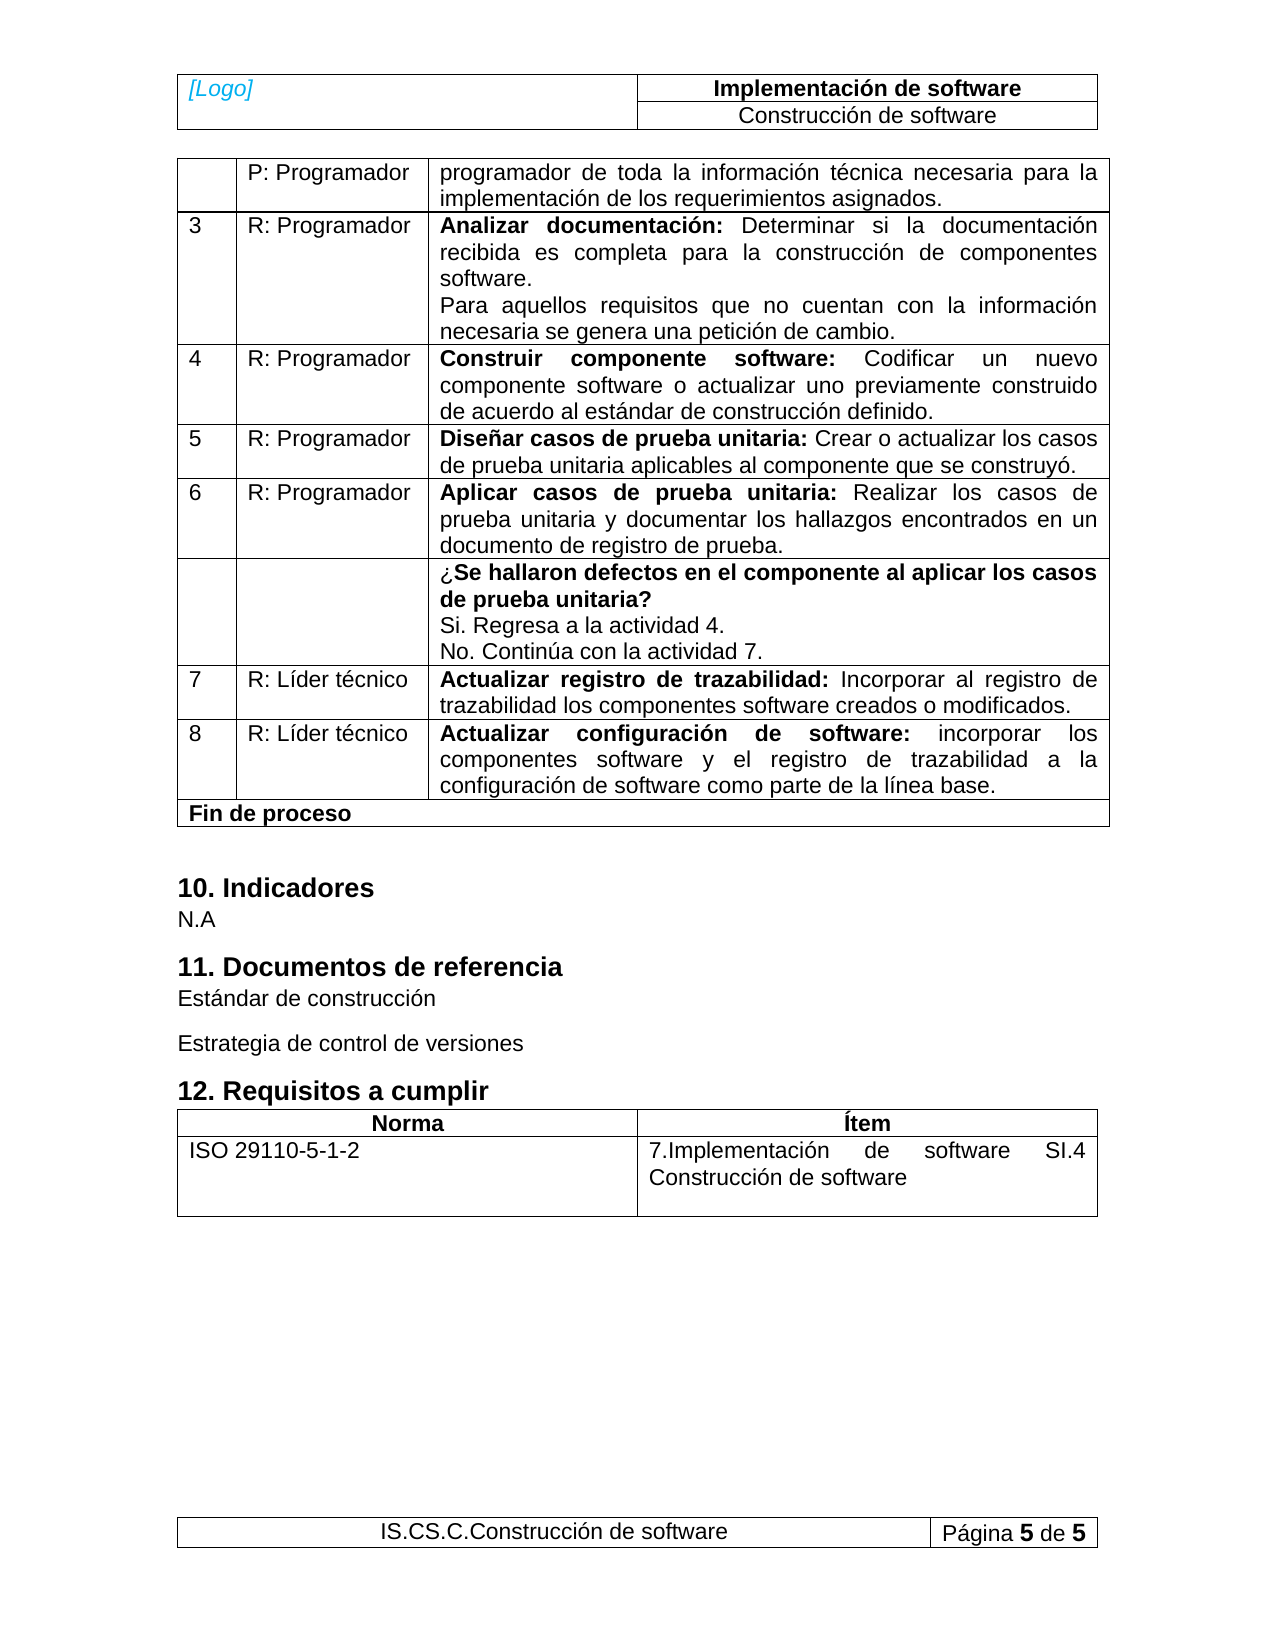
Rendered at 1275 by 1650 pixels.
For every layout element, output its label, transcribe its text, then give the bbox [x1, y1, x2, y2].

table_cell R: Programador [237, 345, 428, 424]
table_cell Actualizar registro de trazabilidad: Incorporar al registro de trazabilidad los componentes software creados o modificados. [429, 666, 1109, 718]
table_cell Actualizar configuración de software: incorporar los componentes software y el registro de trazabilidad a la configuración de software como parte de la línea base. [429, 720, 1109, 798]
subtitle 12. Requisitos a cumplir [177, 1075, 1098, 1106]
table_cell Fin de proceso [178, 800, 1109, 826]
table_cell R: Programador [237, 425, 428, 478]
table_cell Construir componente software: Codificar un nuevo componente software o actualizar uno previamente construido de acuerdo al estándar de construcción definido. [429, 345, 1109, 424]
table_cell 7.Implementación de software SI.4 Construcción de software [638, 1137, 1097, 1216]
table_cell R: Líder técnico [237, 666, 428, 718]
table_cell R: Líder técnico [237, 720, 428, 798]
table_cell [237, 559, 428, 665]
table_cell R: Programador [237, 213, 428, 344]
table_cell ISO 29110-5-1-2 [178, 1137, 637, 1216]
text N.A [177, 906, 1098, 932]
text Estrategia de control de versiones [177, 1030, 1098, 1056]
table_cell 4 [178, 345, 236, 424]
table_cell R: Programador [237, 479, 428, 558]
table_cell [237, 159, 428, 211]
table_cell [178, 559, 236, 665]
table_header Ítem [638, 1110, 1097, 1136]
table_cell Diseñar casos de prueba unitaria: Crear o actualizar los casos de prueba unitaria aplicables al componente que se construyó. [429, 425, 1109, 478]
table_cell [429, 159, 1109, 211]
table_cell Aplicar casos de prueba unitaria: Realizar los casos de prueba unitaria y documentar los hallazgos encontrados en un documento de registro de prueba. [429, 479, 1109, 558]
table_cell 3 [178, 213, 236, 344]
table_header Norma [178, 1110, 637, 1136]
text Estándar de construcción [177, 985, 1098, 1011]
table_cell Analizar documentación: Determinar si la documentación recibida es completa para la construcción de componentes software. Para aquellos requisitos que no cuentan con la información necesaria se genera una petición de cambio. [429, 213, 1109, 344]
table_cell 6 [178, 479, 236, 558]
table_cell ¿Se hallaron defectos en el componente al aplicar los casos de prueba unitaria? Si. Regresa a la actividad 4. No. Continúa con la actividad 7. [429, 559, 1109, 665]
table_cell 7 [178, 666, 236, 718]
subtitle 11. Documentos de referencia [177, 951, 1098, 982]
subtitle 10. Indicadores [177, 872, 1098, 903]
table_cell 2 [178, 159, 236, 211]
table_cell 8 [178, 720, 236, 798]
table_cell 5 [178, 425, 236, 478]
